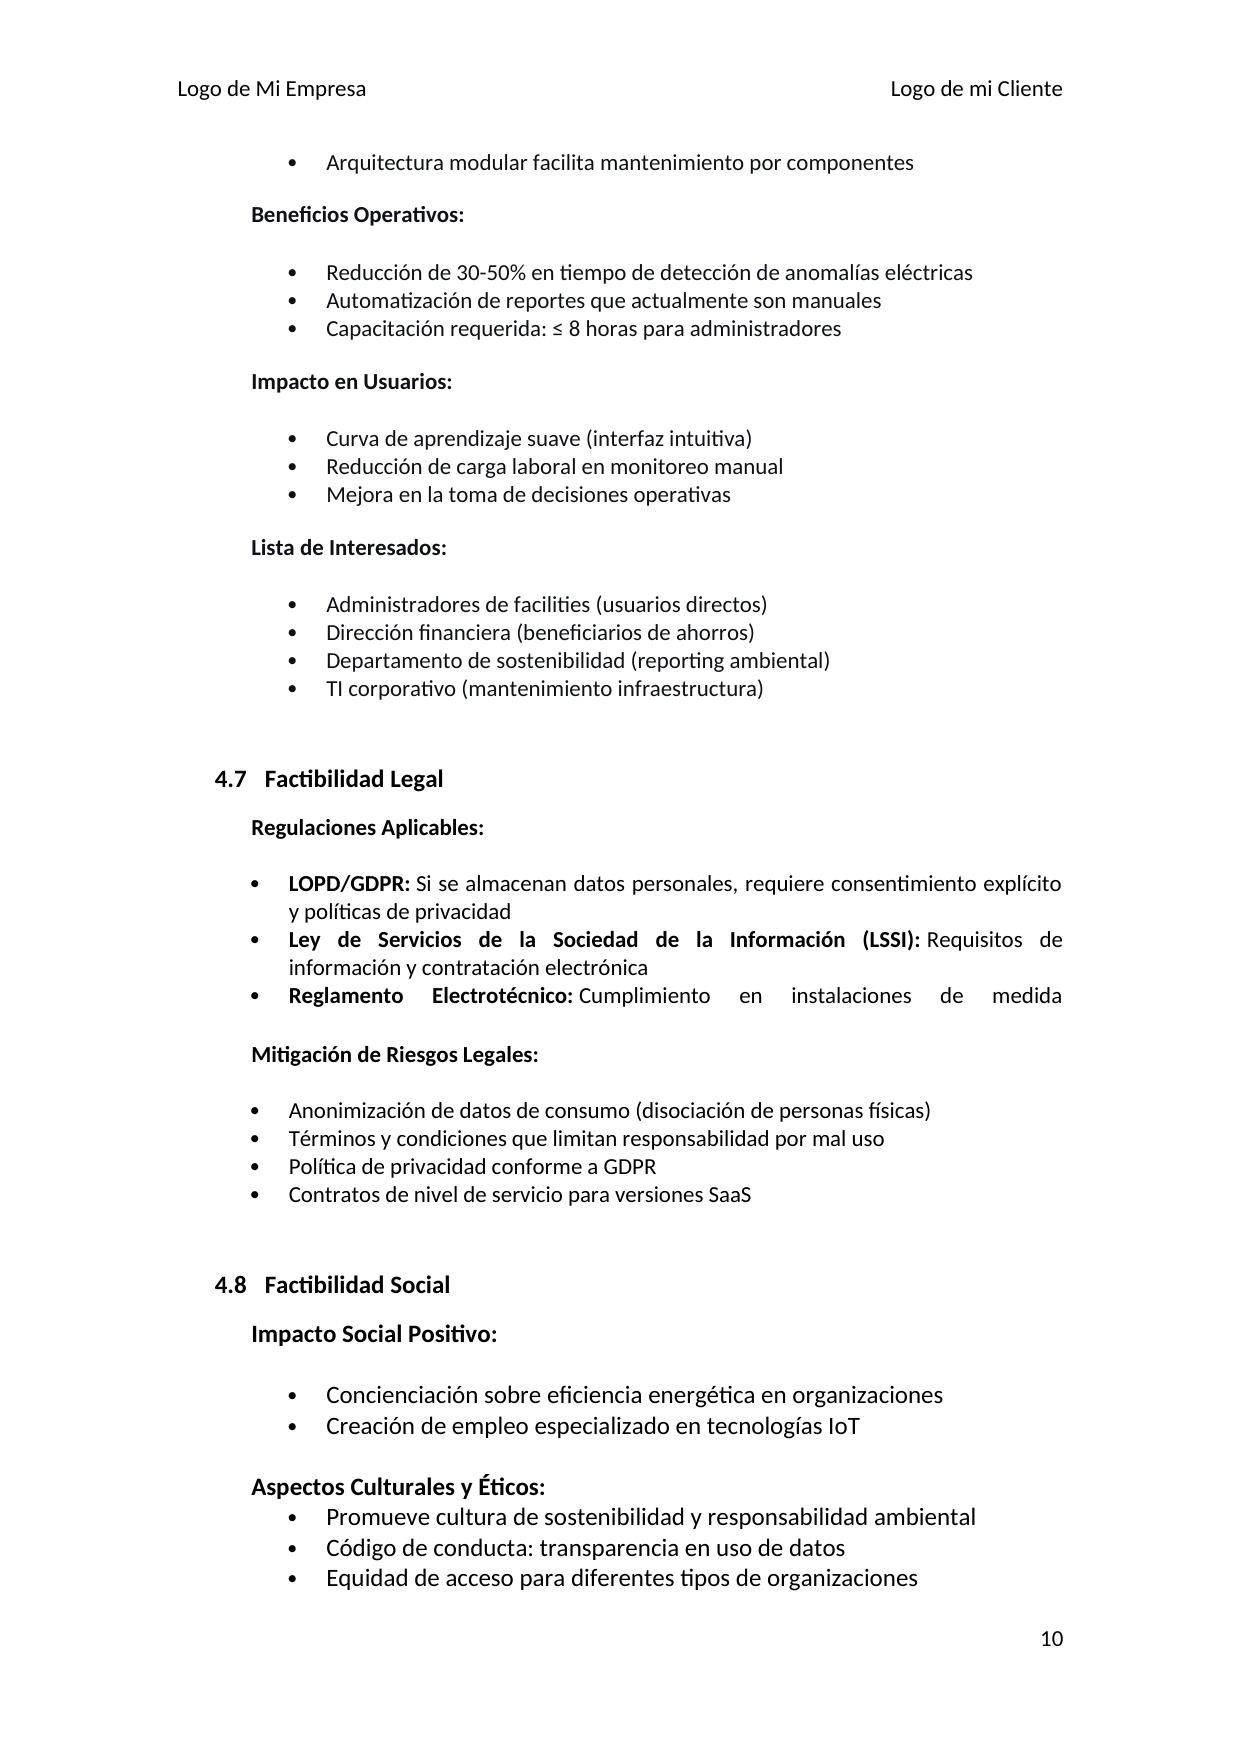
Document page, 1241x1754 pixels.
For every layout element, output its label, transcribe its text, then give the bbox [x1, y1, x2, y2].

list Reducción de 30-50% en tiempo de detección de anomalías eléctricas [288, 258, 1063, 286]
text Mitigación de Riesgos Legales: [251, 1040, 1063, 1068]
list Reducción de carga laboral en monitoreo manual [288, 452, 1063, 480]
list Términos y condiciones que limitan responsabilidad por mal uso [251, 1124, 1063, 1152]
list Automatización de reportes que actualmente son manuales [288, 286, 1063, 314]
list Administradores de facilities (usuarios directos) [288, 590, 1063, 618]
list Código de conducta: transparencia en uso de datos [288, 1532, 1063, 1563]
list TI corporativo (mantenimiento infraestructura) [288, 674, 1063, 702]
list Equidad de acceso para diferentes tipos de organizaciones [288, 1563, 1063, 1593]
text Regulaciones Aplicables: [251, 813, 1063, 841]
list Factibilidad Legal [214, 763, 1063, 794]
list Contratos de nivel de servicio para versiones SaaS [251, 1180, 1063, 1208]
text Aspectos Culturales y Éticos: [251, 1471, 1063, 1502]
list Departamento de sostenibilidad (reporting ambiental) [288, 646, 1063, 674]
list Curva de aprendizaje suave (interfaz intuitiva) [288, 424, 1063, 452]
list Concienciación sobre eficiencia energética en organizaciones [288, 1379, 1063, 1410]
list Creación de empleo especializado en tecnologías IoT [288, 1410, 1063, 1441]
list Arquitectura modular facilita mantenimiento por componentes [288, 148, 1063, 176]
list Política de privacidad conforme a GDPR [251, 1152, 1063, 1180]
list LOPD/GDPR: Si se almacenan datos personales, requiere consentimiento explícito y políticas de privacidad [251, 869, 1063, 925]
text Lista de Interesados: [251, 533, 1063, 561]
text Beneficios Operativos: [251, 201, 1063, 229]
list Dirección financiera (beneficiarios de ahorros) [288, 618, 1063, 646]
list Promueve cultura de sostenibilidad y responsabilidad ambiental [288, 1502, 1063, 1532]
text Impacto en Usuarios: [251, 367, 1063, 395]
list Factibilidad Social [214, 1269, 1063, 1299]
list Ley de Servicios de la Sociedad de la Información (LSSI): Requisitos de información y contratación electrónica [251, 925, 1063, 981]
list Reglamento Electrotécnico: Cumplimiento en instalaciones de medida [251, 981, 1063, 1040]
list Anonimización de datos de consumo (disociación de personas físicas) [251, 1096, 1063, 1124]
list Mejora en la toma de decisiones operativas [288, 480, 1063, 508]
text Impacto Social Positivo: [251, 1318, 1063, 1349]
list Capacitación requerida: ≤ 8 horas para administradores [288, 314, 1063, 342]
